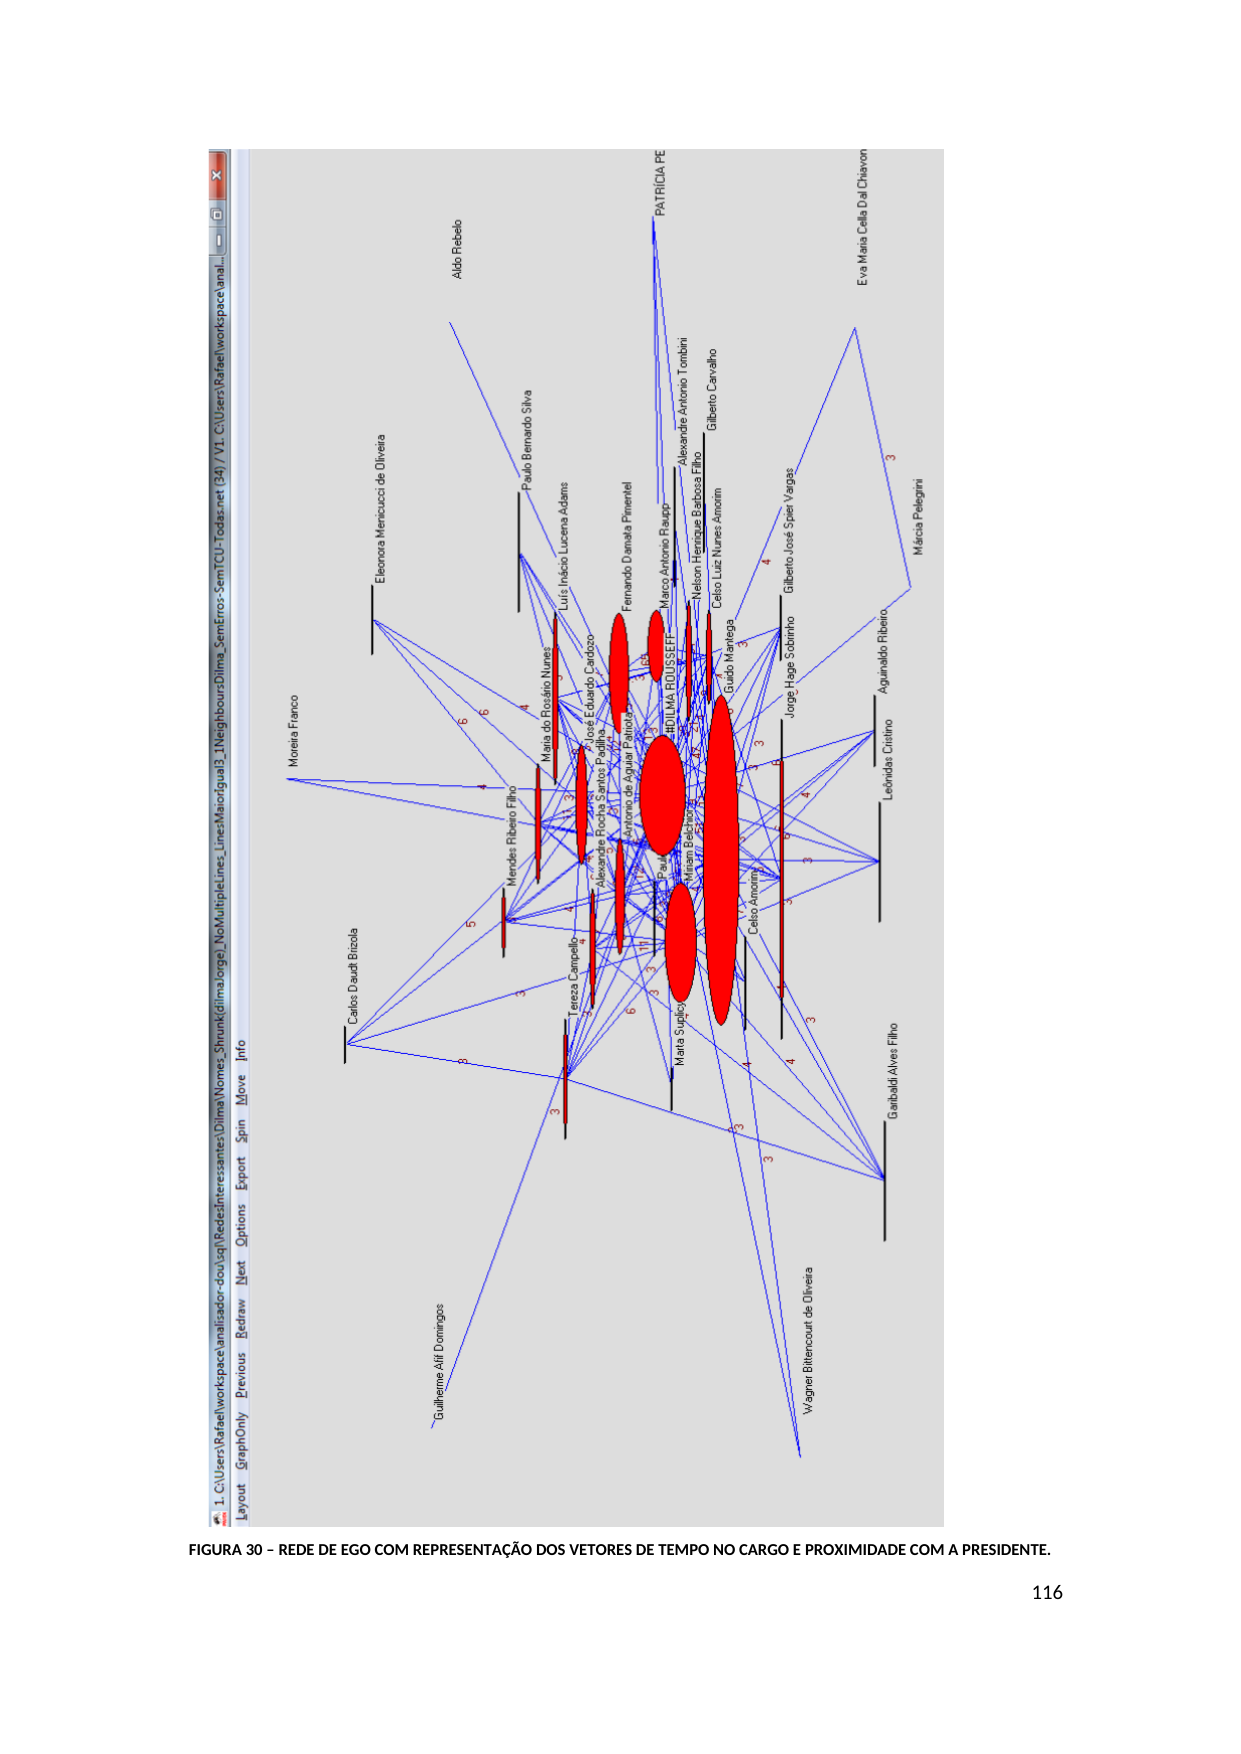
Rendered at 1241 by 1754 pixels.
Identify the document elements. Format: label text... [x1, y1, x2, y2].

text Figura 30 – Rede de ego com representação dos vetores de tempo no cargo e proximidade com a Presidente. [177, 1539, 1063, 1559]
picture [209, 150, 944, 1526]
